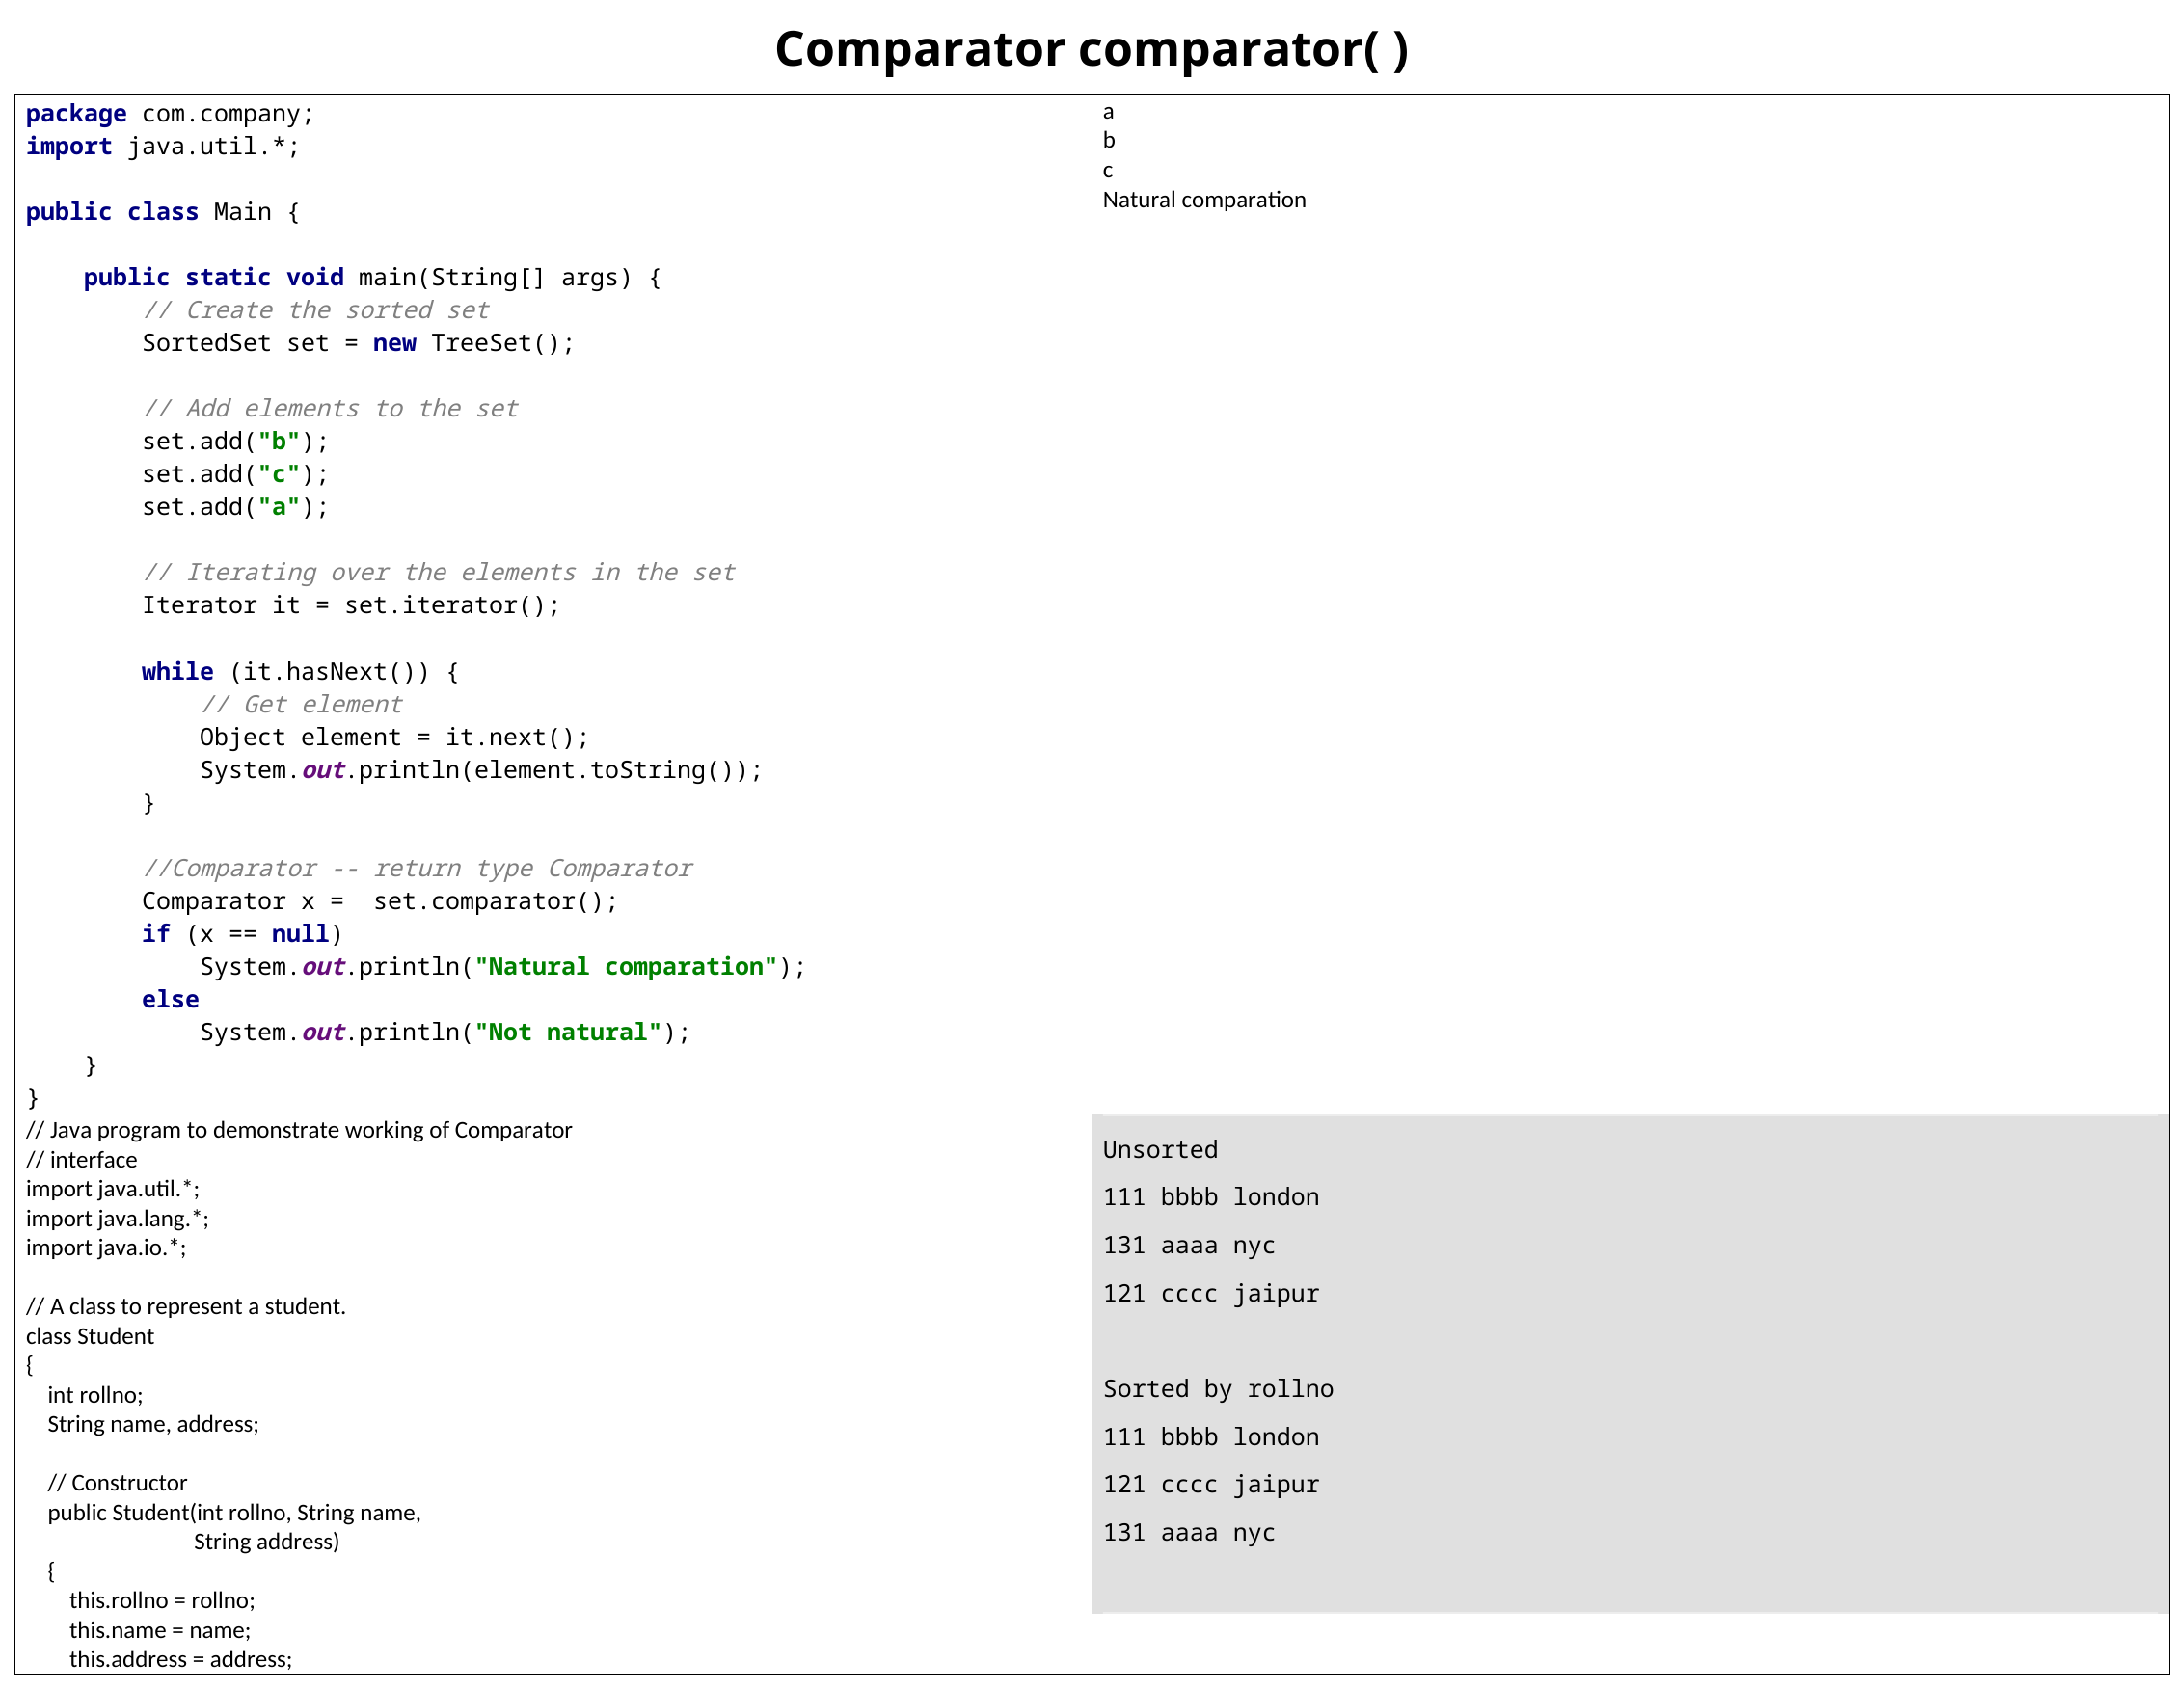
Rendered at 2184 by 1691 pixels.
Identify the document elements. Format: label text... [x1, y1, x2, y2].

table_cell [15, 1114, 1092, 1674]
text Comparator comparator( ) [19, 14, 2165, 80]
table_header a b c Natural comparation [1092, 95, 2169, 1114]
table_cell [1092, 1614, 2169, 1674]
